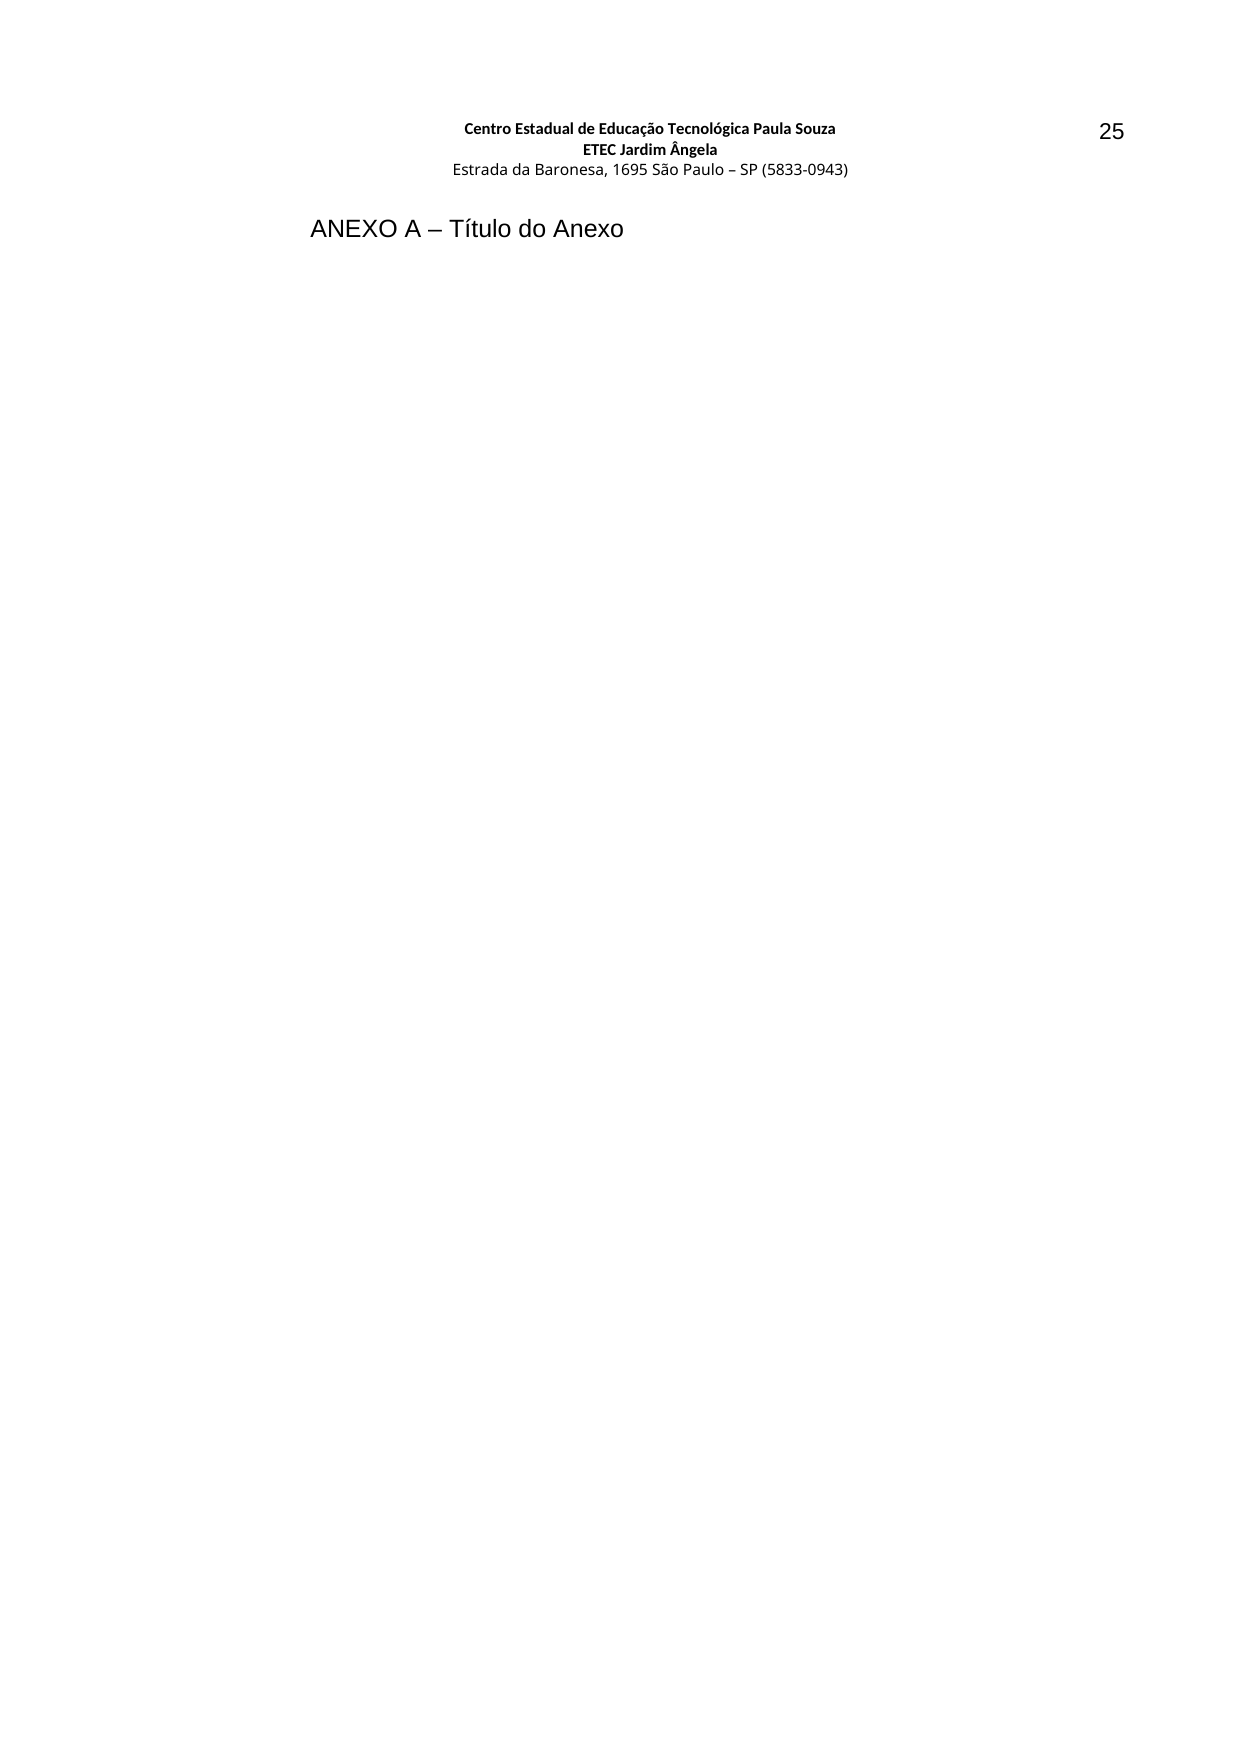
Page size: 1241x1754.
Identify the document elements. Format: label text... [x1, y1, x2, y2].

text ANEXO A – Título do Anexo [310, 214, 989, 243]
